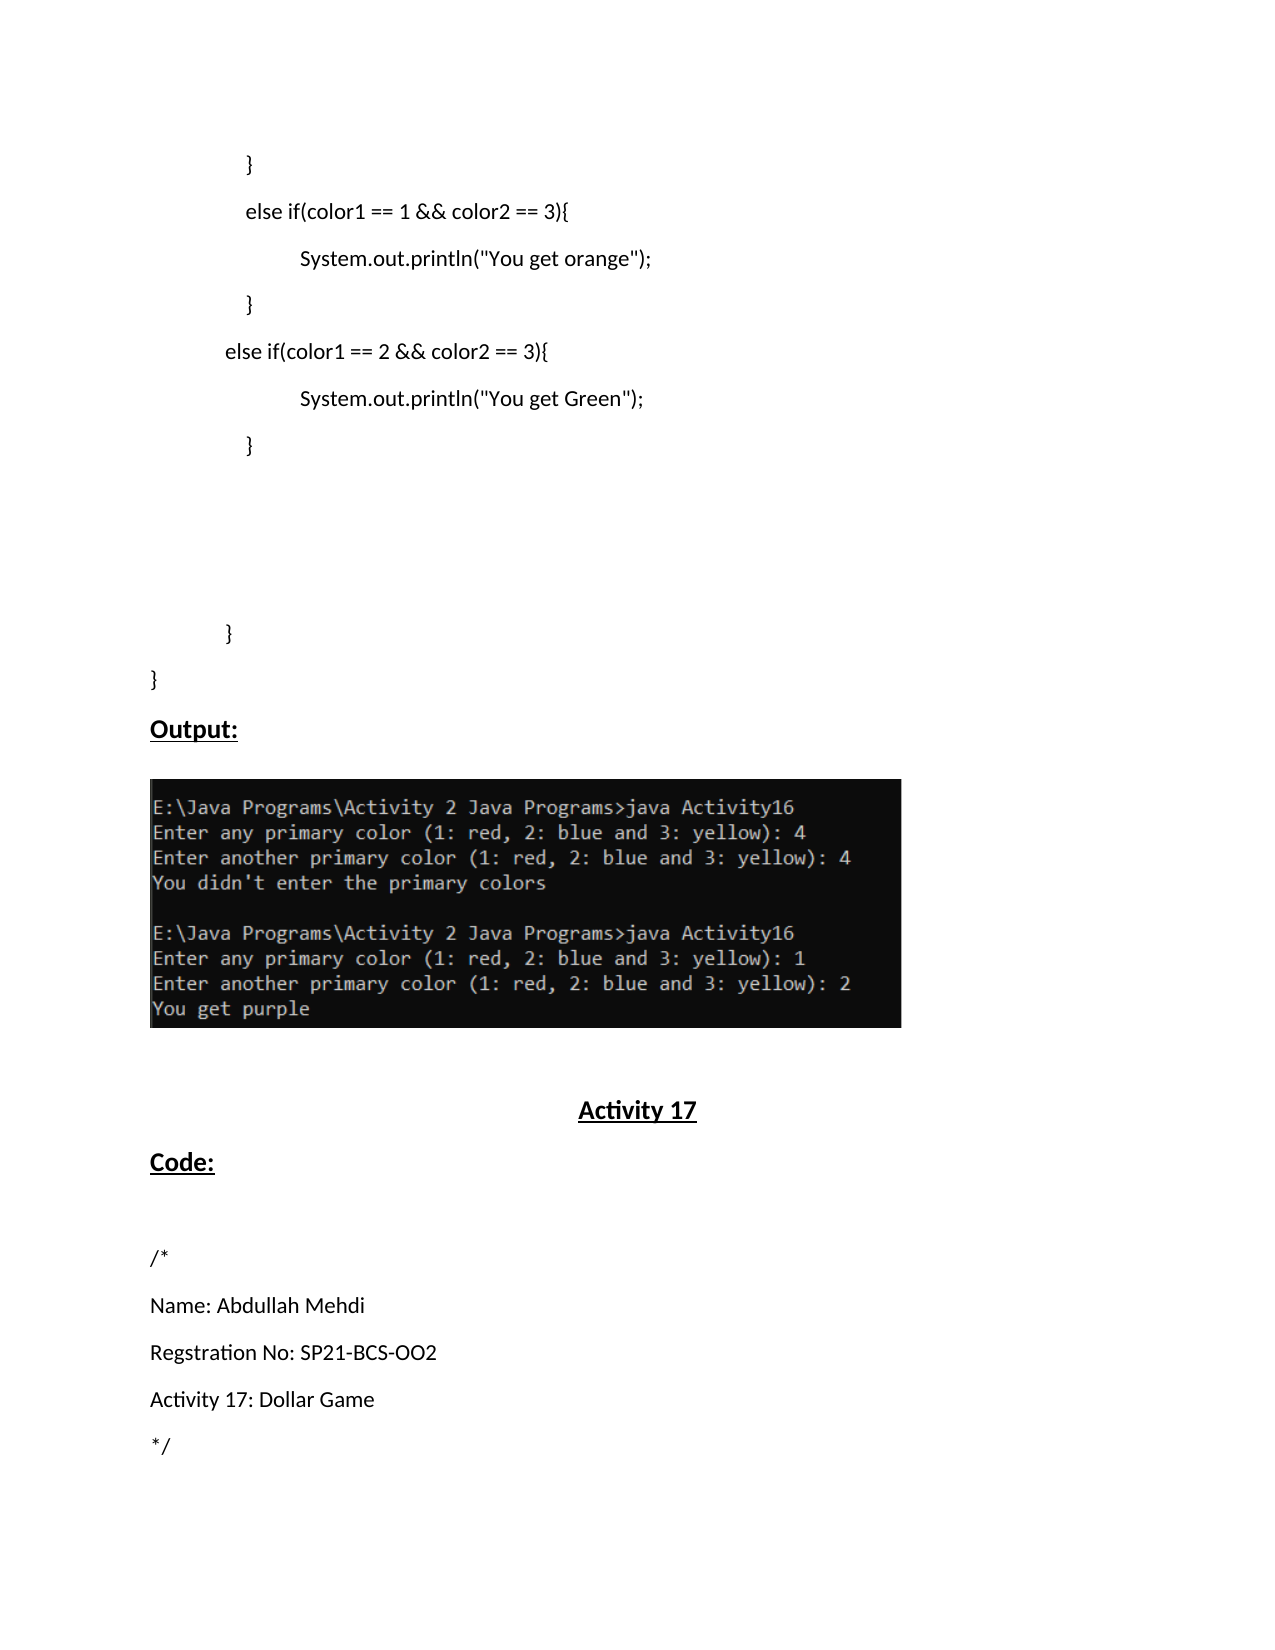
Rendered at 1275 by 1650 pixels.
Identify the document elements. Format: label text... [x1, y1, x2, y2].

text else if(color1 == 2 && color2 == 3){ [150, 337, 1125, 366]
text System.out.println("You get orange"); [150, 244, 1125, 272]
text } [150, 431, 1125, 459]
text } [150, 666, 1125, 694]
text Output: [150, 712, 1125, 746]
text Activity 17: Dollar Game [150, 1385, 1125, 1413]
text else if(color1 == 1 && color2 == 3){ [150, 197, 1125, 225]
text Name: Abdullah Mehdi [150, 1291, 1125, 1319]
text Regstration No: SP21-BCS-OO2 [150, 1338, 1125, 1366]
text } [150, 619, 1125, 647]
text } [150, 150, 1125, 178]
picture [150, 779, 902, 1028]
text Code: [150, 1145, 1125, 1178]
text System.out.println("You get Green"); [150, 384, 1125, 412]
text */ [150, 1432, 1125, 1460]
text } [150, 291, 1125, 319]
text Activity 17 [150, 1093, 1125, 1126]
text /* [150, 1244, 1125, 1272]
